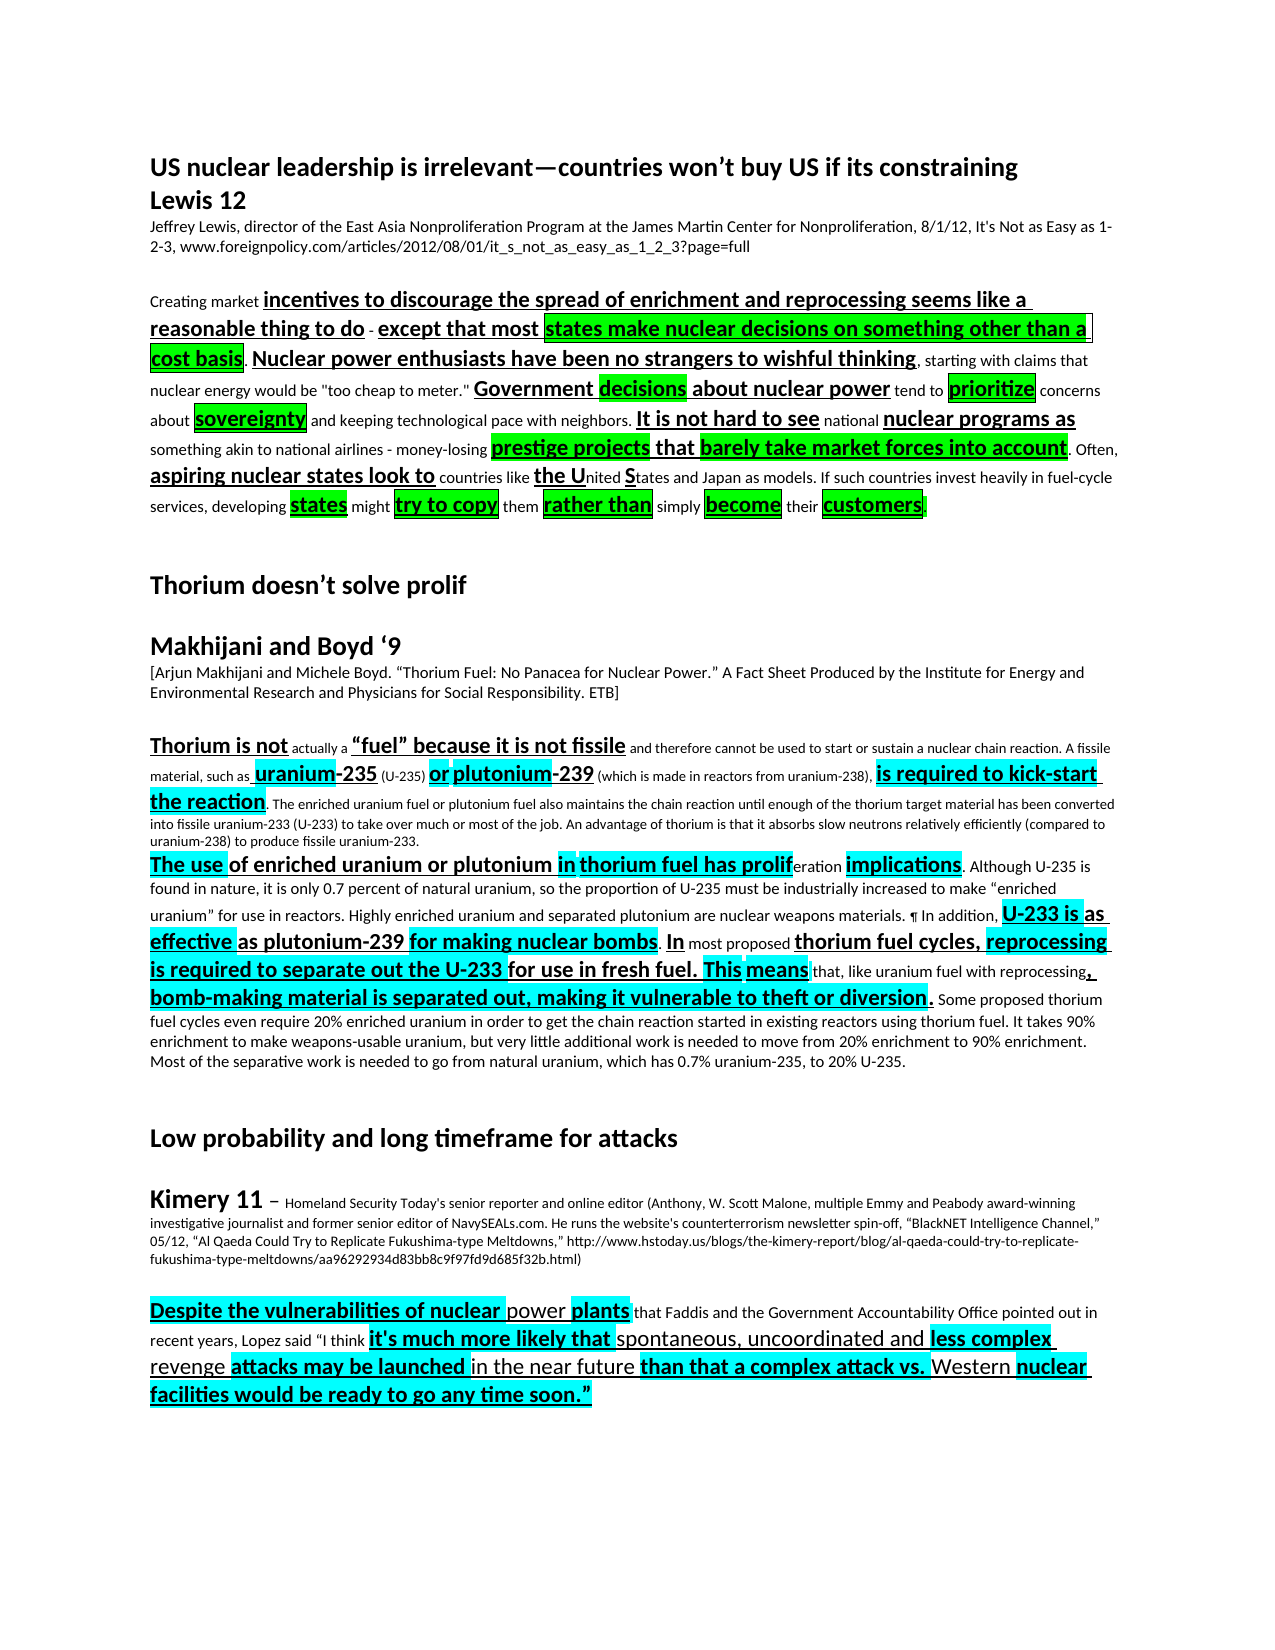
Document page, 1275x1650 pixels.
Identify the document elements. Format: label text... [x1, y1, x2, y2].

text [Arjun Makhijani and Michele Boyd. “Thorium Fuel: No Panacea for Nuclear Power.” A Fact Sheet Produced by the Institute for Energy and Environmental Research and Physicians for Social Responsibility. ETB] [150, 662, 1125, 703]
text Jeffrey Lewis, director of the East Asia Nonproliferation Program at the James Martin Center for Nonproliferation, 8/1/12, It's Not as Easy as 1-2-3, www.foreignpolicy.com/articles/2012/08/01/it_s_not_as_easy_as_1_2_3?page=full [150, 216, 1125, 257]
text Low probability and long timeframe for attacks [150, 1121, 1125, 1154]
text Thorium doesn’t solve prolif [150, 568, 1125, 601]
text Lewis 12 [150, 183, 1125, 216]
text Thorium is not actually a “fuel” because it is not fissile and therefore cannot be used to start or sustain a nuclear chain reaction. A fissile material, such as uranium-235 (U-235) or plutonium-239 (which is made in reactors from uranium-238), is required to kick-start the reaction. The enriched uranium fuel or plutonium fuel also maintains the chain reaction until enough of the thorium target material has been converted into fissile uranium-233 (U-233) to take over much or most of the job. An advantage of thorium is that it absorbs slow neutrons relatively efficiently (compared to uranium-238) to produce fissile uranium-233. [150, 731, 1125, 851]
text Makhijani and Boyd ‘9 [150, 629, 1125, 662]
text US nuclear leadership is irrelevant—countries won’t buy US if its constraining [150, 150, 1125, 183]
text Creating market incentives to discourage the spread of enrichment and reprocessing seems like a reasonable thing to do - except that most states make nuclear decisions on something other than a cost basis. Nuclear power enthusiasts have been no strangers to wishful thinking, starting with claims that nuclear energy would be "too cheap to meter." Government decisions about nuclear power tend to prioritize concerns about sovereignty and keeping technological pace with neighbors. It is not hard to see national nuclear programs as something akin to national airlines - money-losing prestige projects that barely take market forces into account. Often, aspiring nuclear states look to countries like the United States and Japan as models. If such countries invest heavily in fuel-cycle services, developing states might try to copy them rather than simply become their customers. [150, 285, 1125, 519]
text Despite the vulnerabilities of nuclear power plants that Faddis and the Government Accountability Office pointed out in recent years, Lopez said “I think it's much more likely that spontaneous, uncoordinated and less complex revenge attacks may be launched in the near future than that a complex attack vs. Western nuclear facilities would be ready to go any time soon.” [471, 1296, 1125, 1408]
text The use of enriched uranium or plutonium in thorium fuel has proliferation implications. Although U-235 is found in nature, it is only 0.7 percent of natural uranium, so the proportion of U-235 must be industrially increased to make “enriched uranium” for use in reactors. Highly enriched uranium and separated plutonium are nuclear weapons materials. ¶ In addition, U-233 is as effective as plutonium-239 for making nuclear bombs. In most proposed thorium fuel cycles, reprocessing is required to separate out the U-233 for use in fresh fuel. This means that, like uranium fuel with reprocessing, bomb-making material is separated out, making it vulnerable to theft or diversion. Some proposed thorium fuel cycles even require 20% enriched uranium in order to get the chain reaction started in existing reactors using thorium fuel. It takes 90% enrichment to make weapons-usable uranium, but very little additional work is needed to move from 20% enrichment to 90% enrichment. Most of the separative work is needed to go from natural uranium, which has 0.7% uranium-235, to 20% U-235. [150, 851, 1125, 1072]
text Kimery 11 – Homeland Security Today's senior reporter and online editor (Anthony, W. Scott Malone, multiple Emmy and Peabody award-winning investigative journalist and former senior editor of NavySEALs.com. He runs the website's counterterrorism newsletter spin-off, “BlackNET Intelligence Channel,” 05/12, “Al Qaeda Could Try to Replicate Fukushima-type Meltdowns,” http://www.hstoday.us/blogs/the-kimery-report/blog/al-qaeda-could-try-to-replicate-fukushima-type-meltdowns/aa96292934d83bb8c9f97fd9d685f32b.html) [150, 1182, 1125, 1268]
